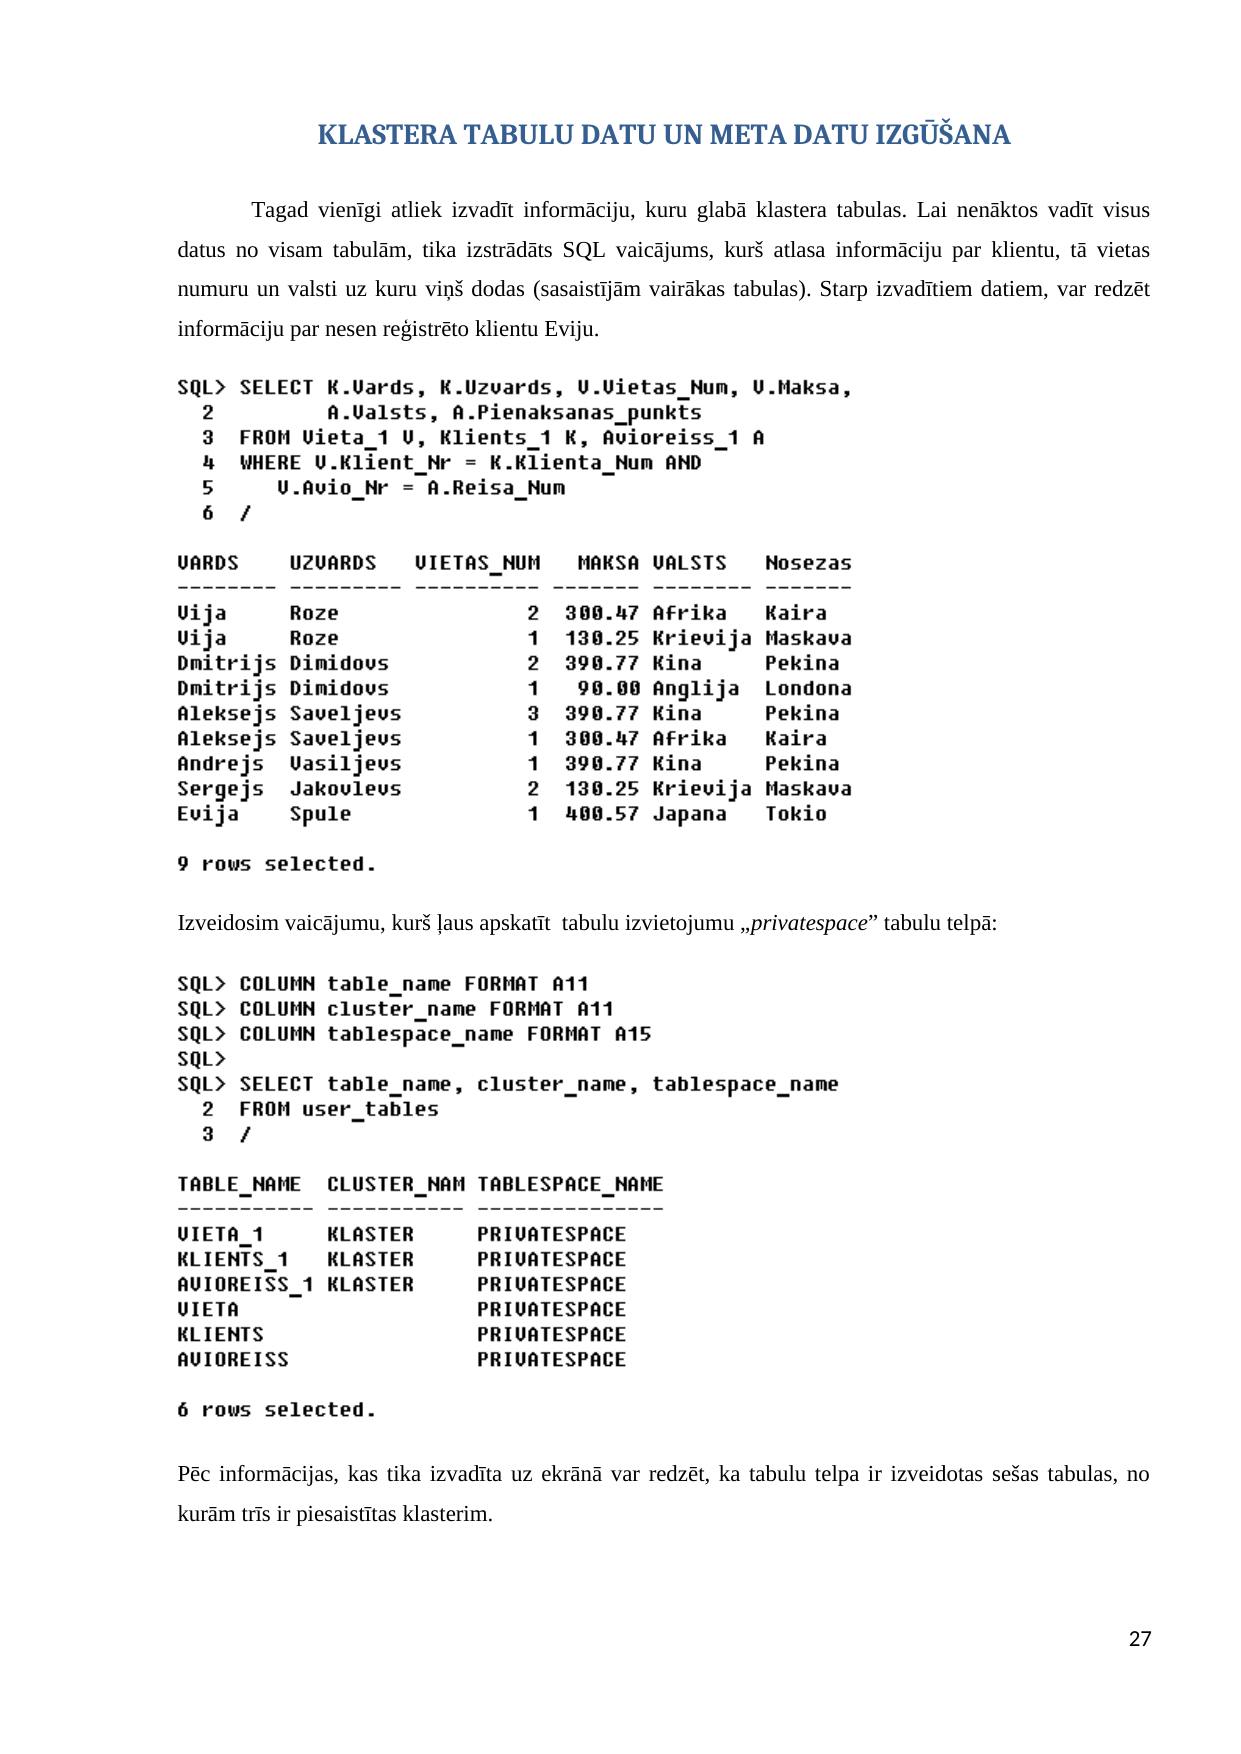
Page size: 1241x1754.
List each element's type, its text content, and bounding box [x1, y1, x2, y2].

subtitle KLASTERA TABULU DATU UN META DATU IZGŪŠANA [177, 118, 1152, 152]
picture [177, 969, 846, 1426]
picture [177, 375, 873, 896]
text Izveidosim vaicājumu, kurš ļaus apskatīt tabulu izvietojumu „privatespace” tabulu telpā: [177, 909, 1152, 936]
text Tagad vienīgi atliek izvadīt informāciju, kuru glabā klastera tabulas. Lai nenāktos vadīt visus datus no visam tabulām, tika izstrādāts SQL vaicājums, kurš atlasa informāciju par klientu, tā vietas numuru un valsti uz kuru viņš dodas (sasaistījām vairākas tabulas). Starp izvadītiem datiem, var redzēt informāciju par nesen reģistrēto klientu Eviju. [177, 196, 1152, 341]
text Pēc informācijas, kas tika izvadīta uz ekrānā var redzēt, ka tabulu telpa ir izveidotas sešas tabulas, no kurām trīs ir piesaistītas klasterim. [177, 1461, 1152, 1526]
